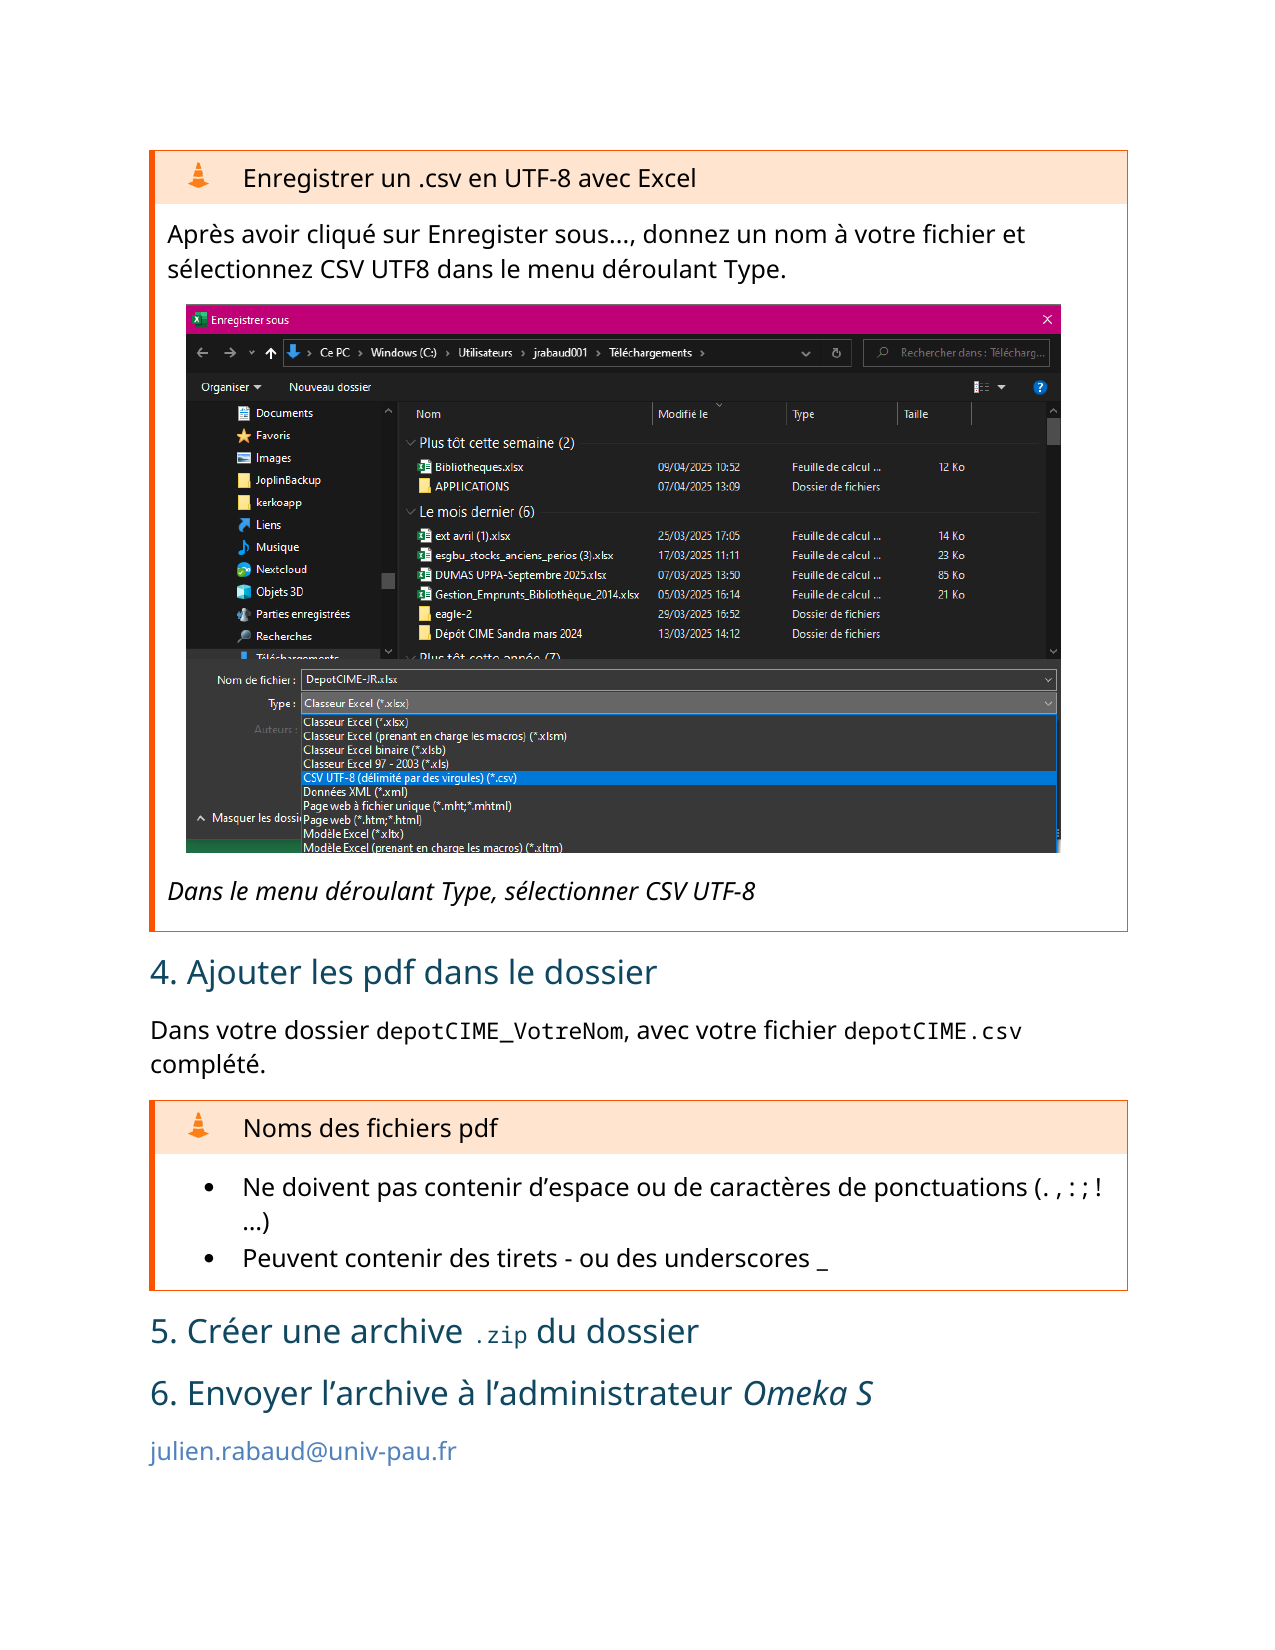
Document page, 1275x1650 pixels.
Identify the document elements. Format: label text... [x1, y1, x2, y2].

text Dans votre dossier depotCIME_VotreNom, avec votre fichier depotCIME.csv complété. [150, 1013, 1125, 1081]
subtitle 5. Créer une archive .zip du dossier [150, 1308, 1125, 1353]
picture [186, 1112, 211, 1138]
text julien.rabaud@univ-pau.fr [150, 1434, 1125, 1468]
subtitle 4. Ajouter les pdf dans le dossier [150, 949, 1125, 994]
picture [186, 162, 211, 188]
table_cell Après avoir cliqué sur Enregister sous..., donnez un nom à votre fichier et sélectionnez CSV UTF8 dans le menu déroulant Type. Dans le menu déroulant Type, sélectionner CSV UTF-8 [155, 204, 1127, 931]
table_header Enregistrer un .csv en UTF-8 avec Excel [155, 151, 1127, 204]
table_header Noms des fichiers pdf [155, 1101, 1127, 1154]
table_cell Ne doivent pas contenir d’espace ou de caractères de ponctuations (. , : ; !…) Peuvent contenir des tirets - ou des underscores _ [155, 1154, 1127, 1290]
subtitle 6. Envoyer l’archive à l’administrateur Omeka S [150, 1370, 1125, 1415]
picture [186, 304, 1061, 853]
